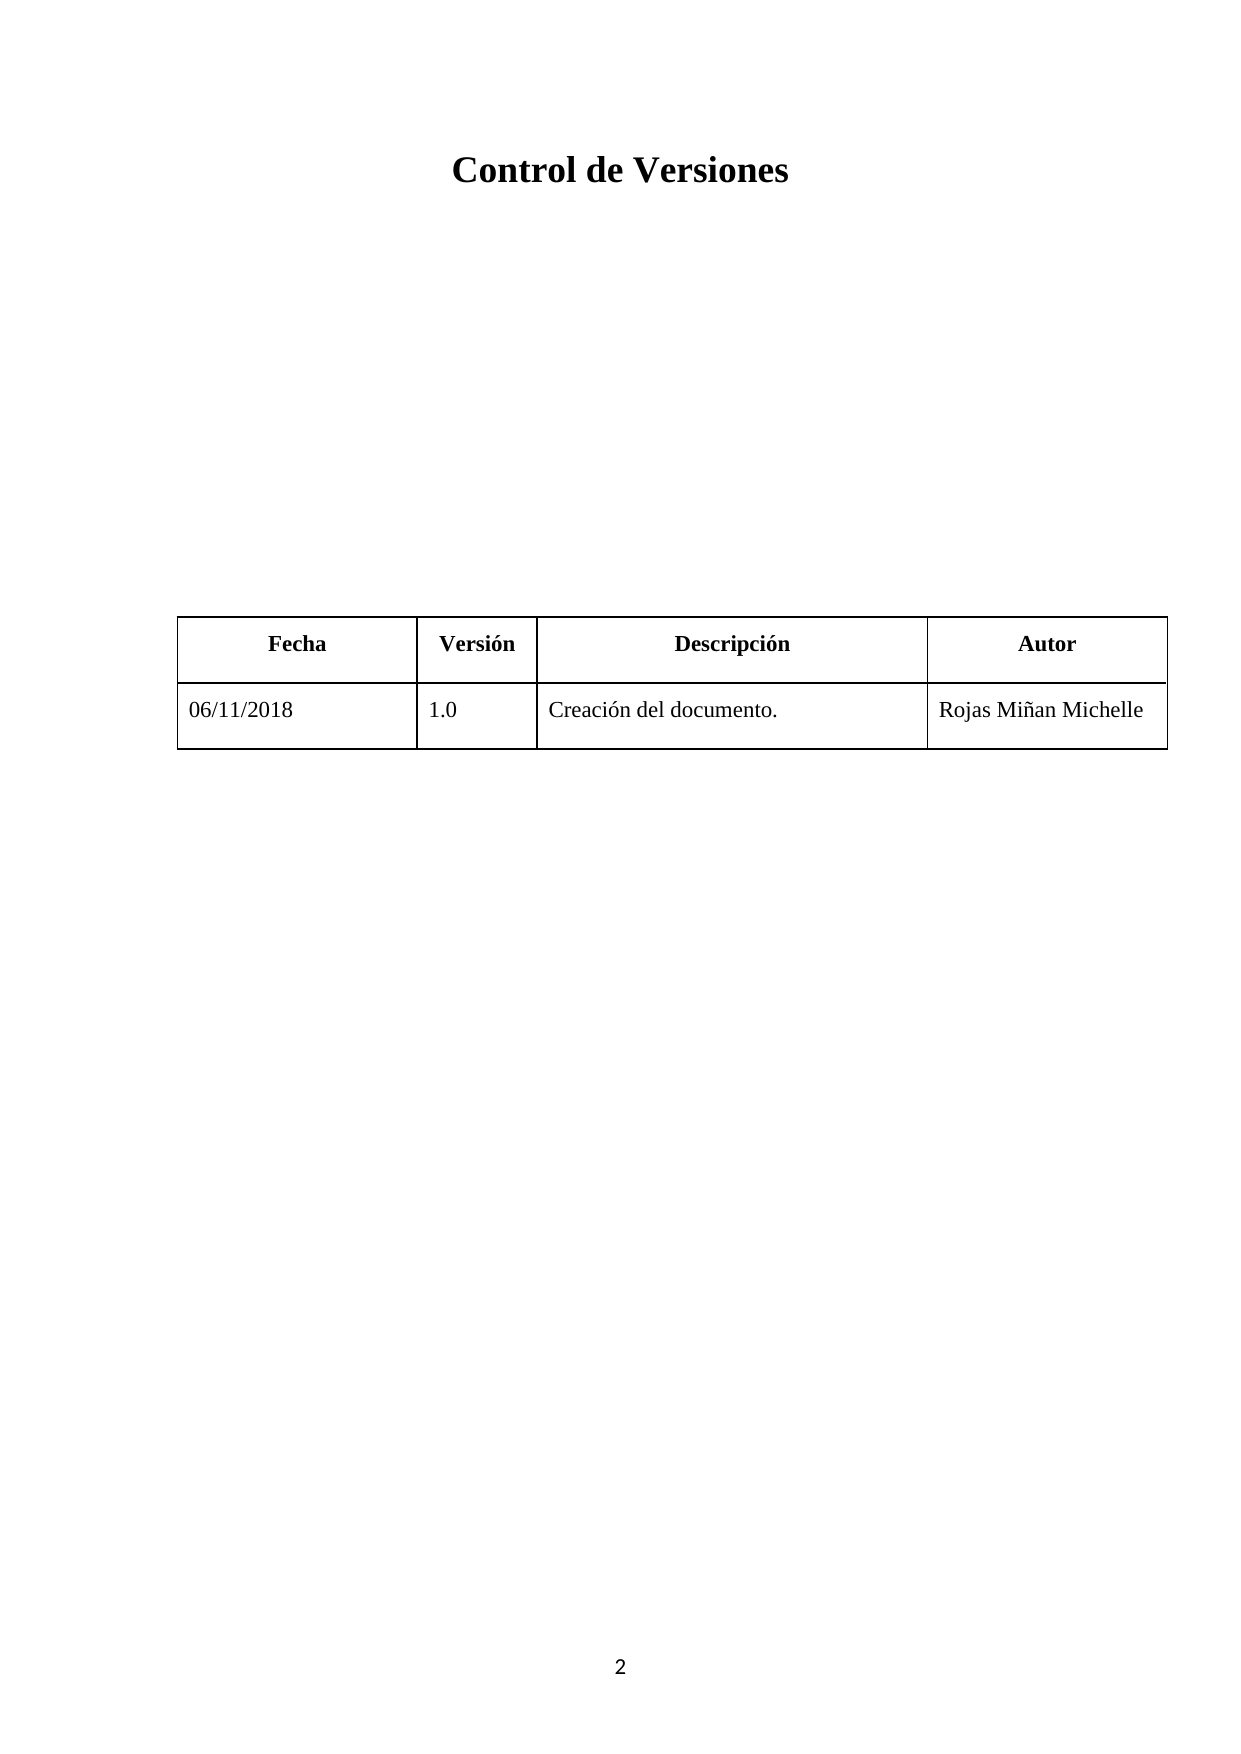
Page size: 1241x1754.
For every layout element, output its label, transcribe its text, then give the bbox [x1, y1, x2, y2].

table_cell Rojas Miñan Michelle [928, 682, 1167, 748]
table_header Versión [418, 618, 536, 682]
table_cell 1.0 [418, 684, 536, 748]
table_cell 06/11/2018 [178, 684, 416, 748]
table_header Fecha [178, 618, 416, 682]
text Control de Versiones [177, 148, 1063, 191]
table_header Descripción [538, 618, 927, 682]
table_header Autor [928, 618, 1167, 682]
table_cell Creación del documento. [538, 684, 927, 748]
